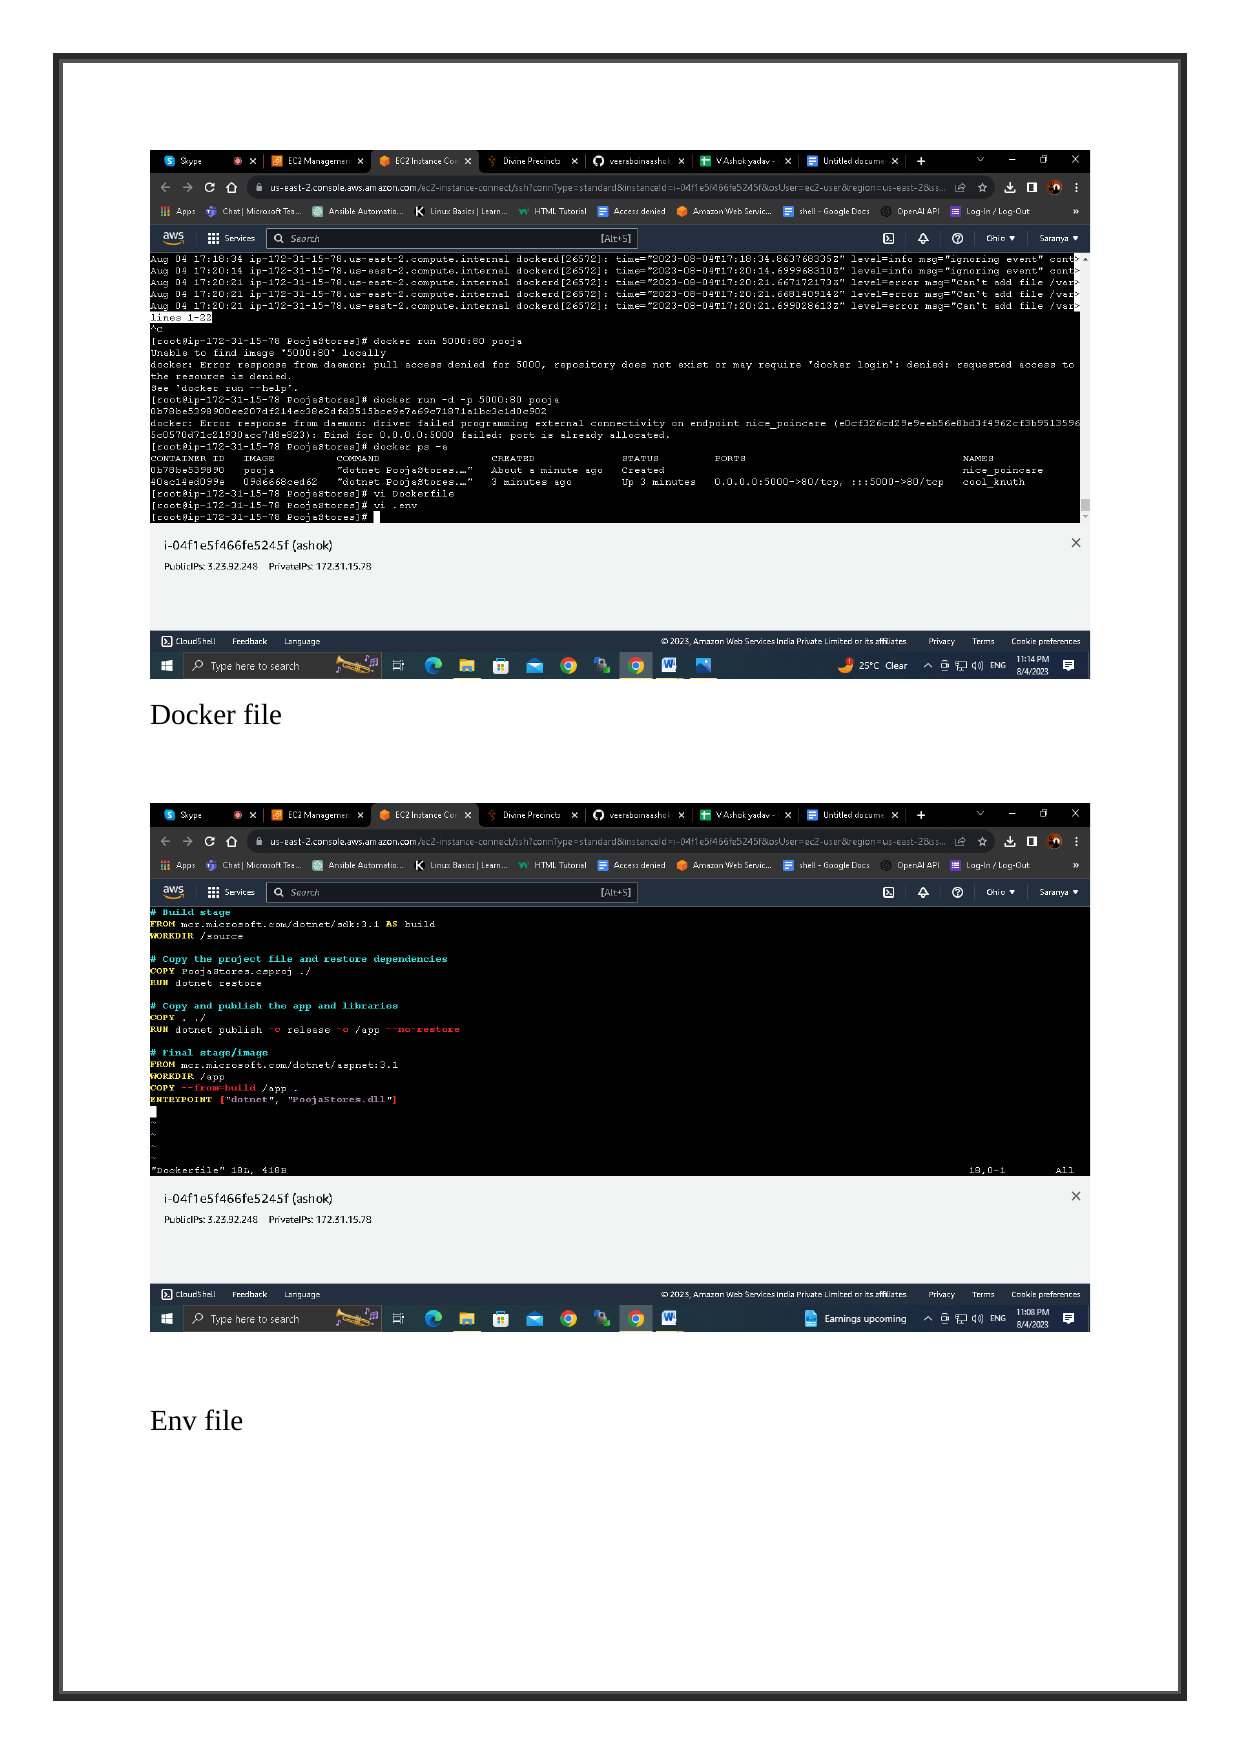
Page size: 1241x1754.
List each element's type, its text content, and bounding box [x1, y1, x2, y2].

picture [150, 803, 1091, 1332]
text Env file [150, 1403, 1090, 1437]
picture [150, 150, 1091, 679]
text Docker file [150, 697, 1090, 731]
